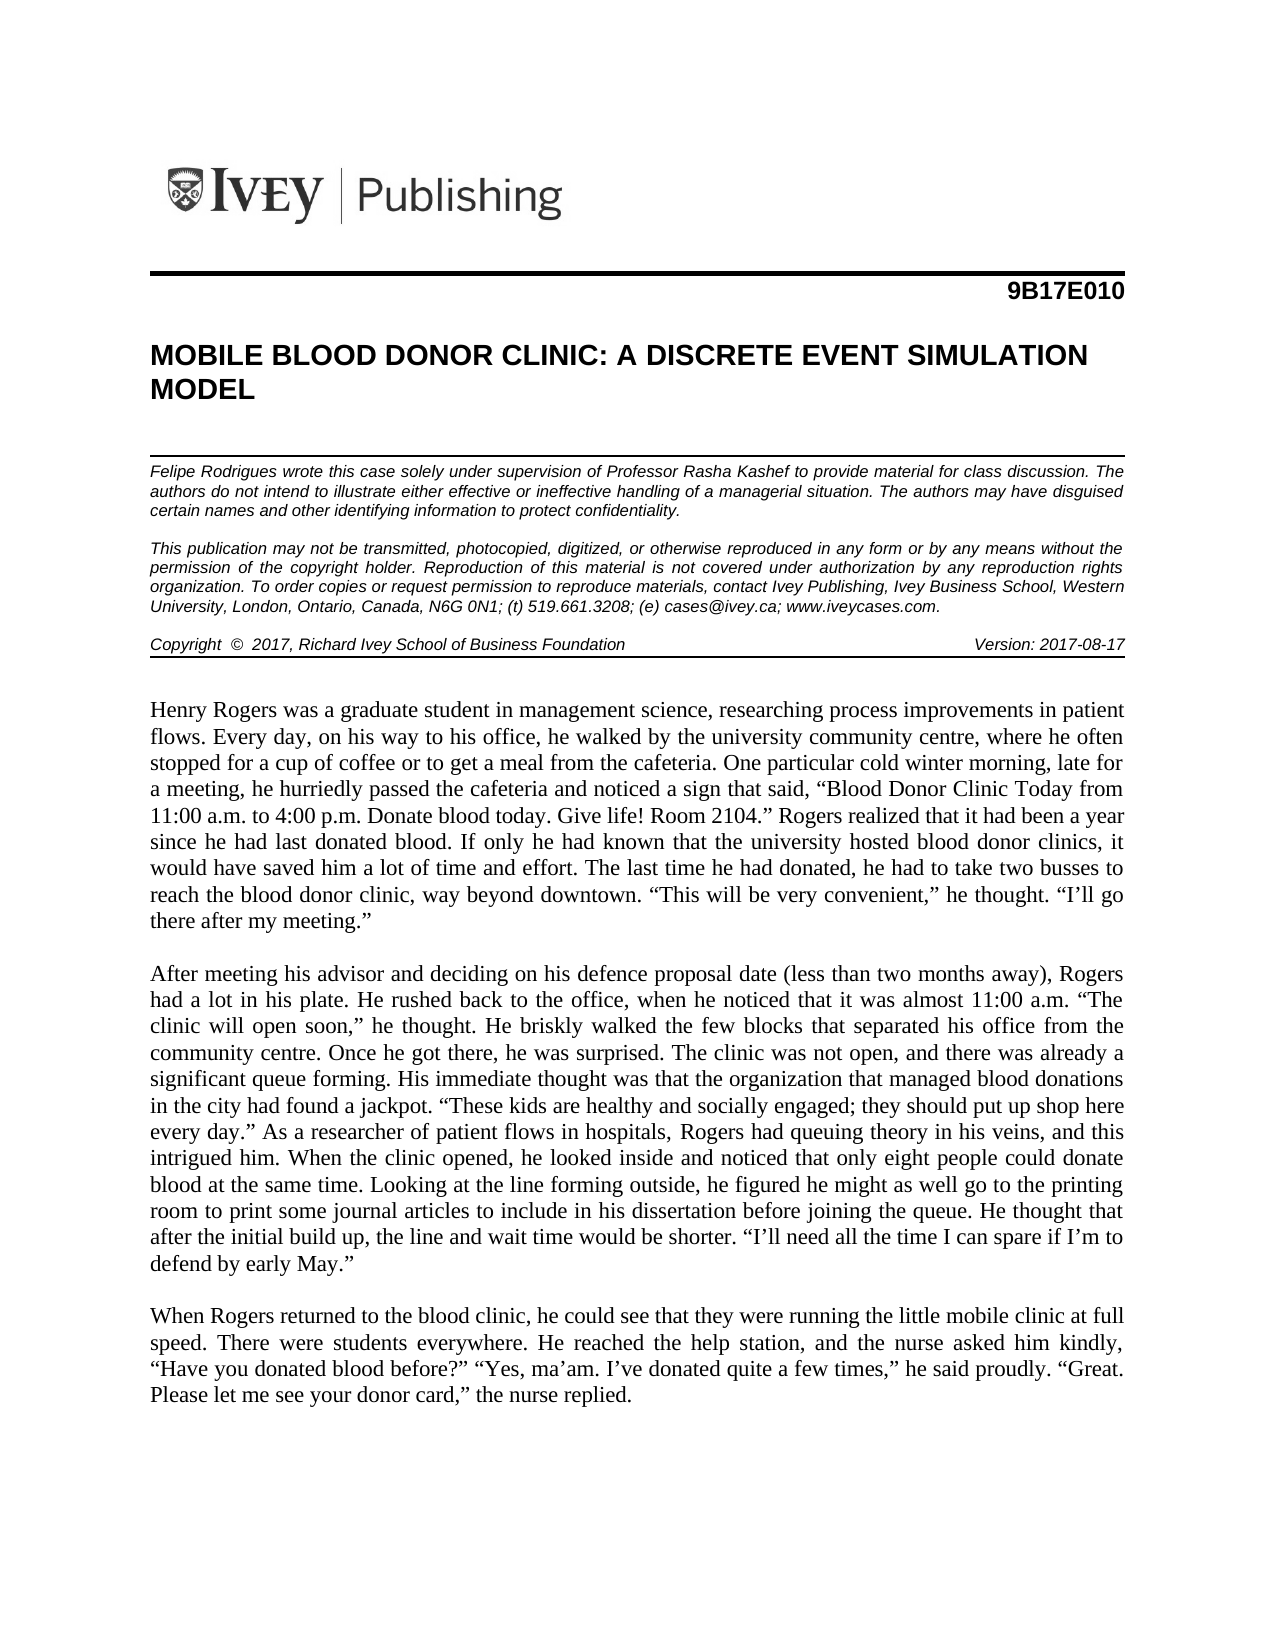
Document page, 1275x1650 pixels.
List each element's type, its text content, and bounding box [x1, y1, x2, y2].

text Felipe Rodrigues wrote this case solely under supervision of Professor Rasha Kashef to provide material for class discussion. The authors do not intend to illustrate either effective or ineffective handling of a managerial situation. The authors may have disguised certain names and other identifying information to protect confidentiality. [150, 457, 1125, 520]
text Henry Rogers was a graduate student in management science, researching process improvements in patient flows. Every day, on his way to his office, he walked by the university community centre, where he often stopped for a cup of coffee or to get a meal from the cafeteria. One particular cold winter morning, late for a meeting, he hurriedly passed the cafeteria and noticed a sign that said, “Blood Donor Clinic Today from 11:00 a.m. to 4:00 p.m. Donate blood today. Give life! Room 2104.” Rogers realized that it had been a year since he had last donated blood. If only he had known that the university hosted blood donor clinics, it would have saved him a lot of time and effort. The last time he had donated, he had to take two busses to reach the blood donor clinic, way beyond downtown. “This will be very convenient,” he thought. “I’ll go there after my meeting.” [150, 696, 1125, 933]
text This publication may not be transmitted, photocopied, digitized, or otherwise reproduced in any form or by any means without the permission of the copyright holder. Reproduction of this material is not covered under authorization by any reproduction rights organization. To order copies or request permission to reproduce materials, contact Ivey Publishing, Ivey Business School, Western University, London, Ontario, Canada, N6G 0N1; (t) 519.661.3208; (e) cases@ivey.ca; www.iveycases.com. [150, 539, 1125, 616]
text Mobile Blood Donor Clinic: A Discrete Event Simulation Model [150, 338, 1125, 405]
text 9B17E010 [150, 276, 1125, 305]
text When Rogers returned to the blood clinic, he could see that they were running the little mobile clinic at full speed. There were students everywhere. He reached the help station, and the nurse asked him kindly, “Have you donated blood before?” “Yes, ma’am. I’ve donated quite a few times,” he said proudly. “Great. Please let me see your donor card,” the nurse replied. [150, 1302, 1125, 1408]
text Copyright © 2017, Richard Ivey School of Business Foundation Version: 2017-08-17 [150, 635, 1125, 656]
text After meeting his advisor and deciding on his defence proposal date (less than two months away), Rogers had a lot in his plate. He rushed back to the office, when he noticed that it was almost 11:00 a.m. “The clinic will open soon,” he thought. He briskly walked the few blocks that separated his office from the community centre. Once he got there, he was surprised. The clinic was not open, and there was already a significant queue forming. His immediate thought was that the organization that managed blood donations in the city had found a jackpot. “These kids are healthy and socially engaged; they should put up shop here every day.” As a researcher of patient flows in hospitals, Rogers had queuing theory in his veins, and this intrigued him. When the clinic opened, he looked inside and noticed that only eight people could donate blood at the same time. Looking at the line forming outside, he figured he might as well go to the printing room to print some journal articles to include in his dissertation before joining the queue. He thought that after the initial build up, the line and wait time would be shorter. “I’ll need all the time I can spare if I’m to defend by early May.” [150, 960, 1125, 1276]
